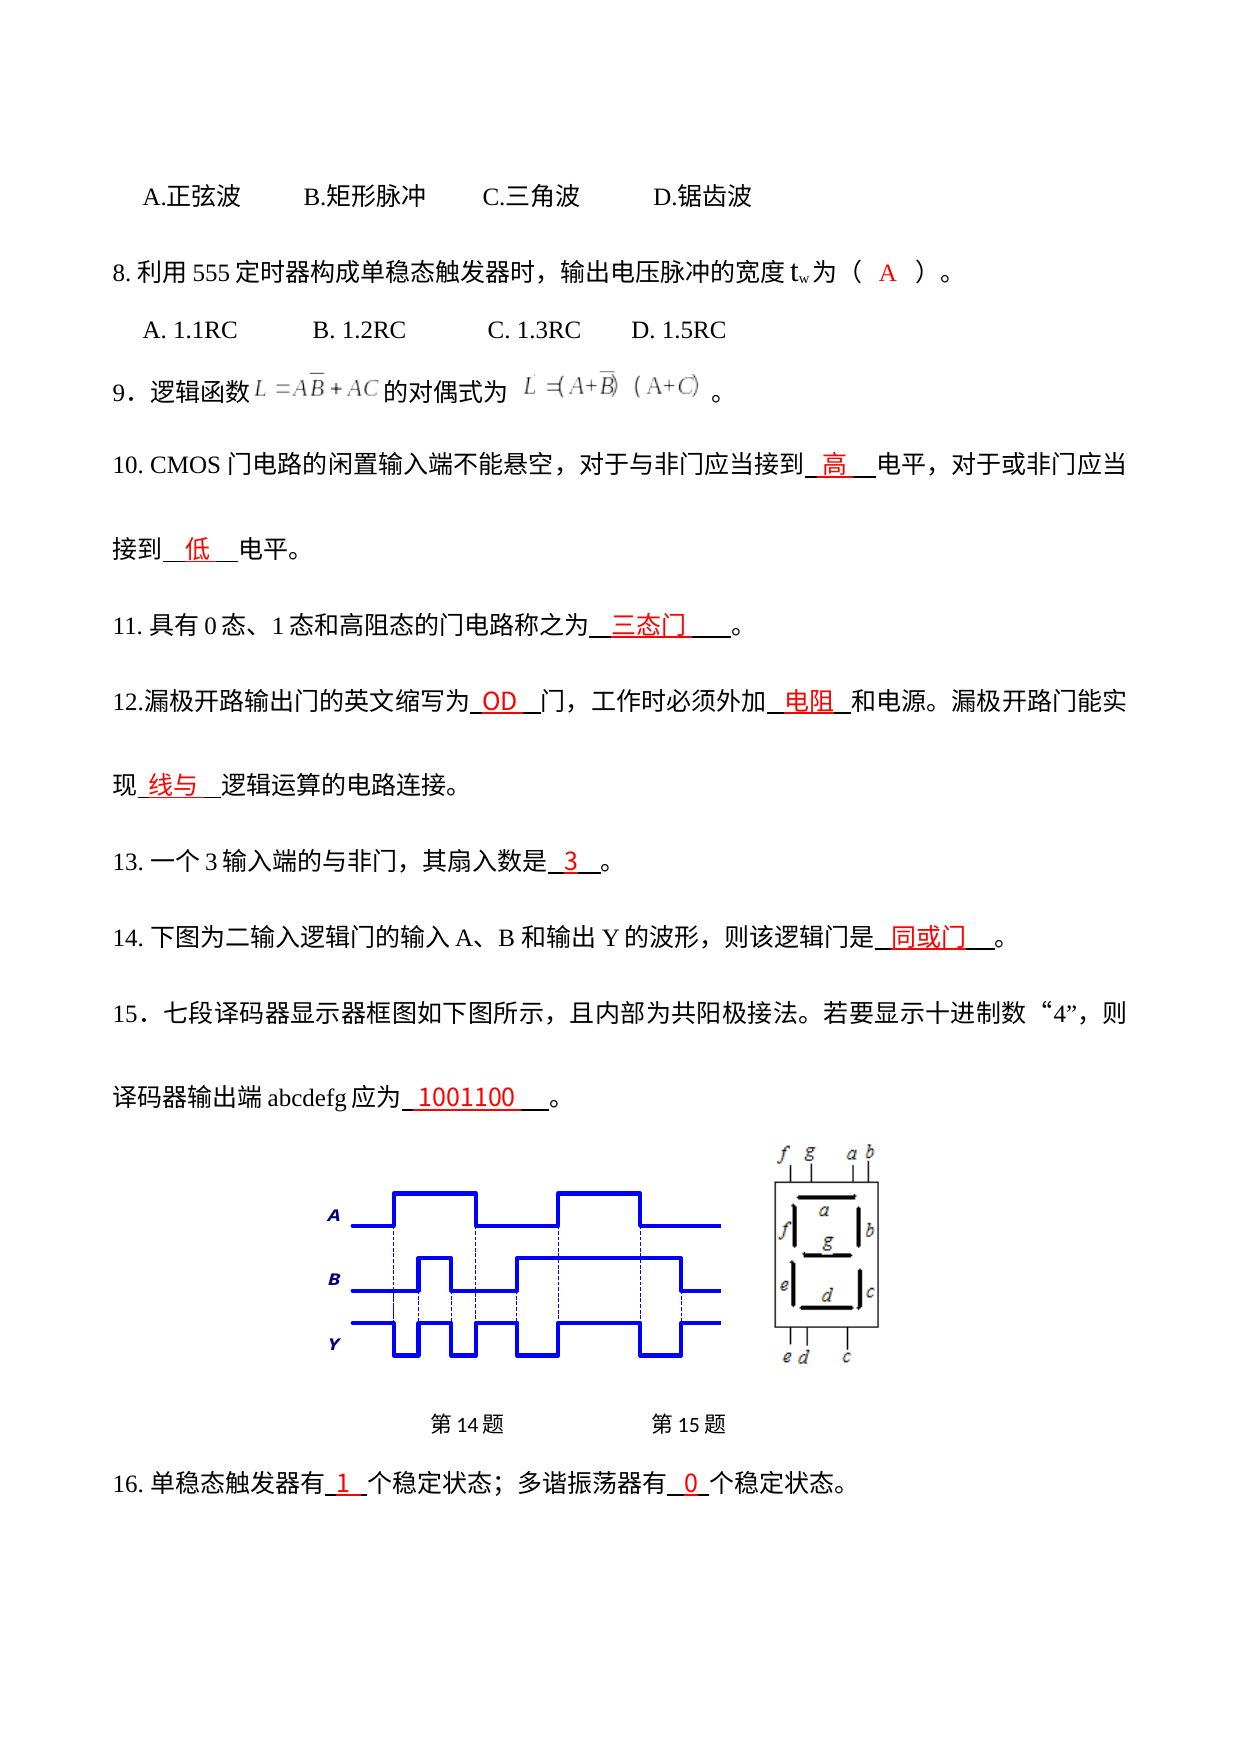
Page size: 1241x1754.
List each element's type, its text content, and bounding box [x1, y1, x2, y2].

text A.正弦波 B.矩形脉冲 C.三角波 D.锯齿波 [112, 162, 1128, 227]
text 16. 单稳态触发器有 1 个稳定状态；多谐振荡器有 0 个稳定状态。 [112, 1449, 1128, 1514]
text 10. CMOS 门电路的闲置输入端不能悬空，对于与非门应当接到 高 电平，对于或非门应当接到 低 电平。 [112, 431, 1128, 580]
text 13. 一个3输入端的与非门，其扇入数是 3 。 [112, 827, 1128, 892]
text 11. 具有0态、1态和高阻态的门电路称之为 三态门 。 [112, 591, 1128, 656]
text A. 1.1RC B. 1.2RC C. 1.3RC D. 1.5RC [112, 314, 1128, 346]
text 9．逻辑函数的对偶式为 。 [112, 355, 1128, 420]
text 15．七段译码器显示器框图如下图所示，且内部为共阳极接法。若要显示十进制数“，则译码器输出端abcdefg应为 1001100 。 [112, 979, 1128, 1128]
text 8. 利用555定时器构成单稳态触发器时，输出电压脉冲的宽度tw为（ A ）。 [112, 238, 1128, 303]
text 12.漏极开路输出门的英文缩写为 OD 门，工作时必须外加 电阻 和电源。漏极开路门能实现 线与 逻辑运算的电路连接。 [112, 667, 1128, 816]
text 14. 下图为二输入逻辑门的输入A、B 和输出 Y的波形，则该逻辑门是 同或门 。 [112, 903, 1128, 968]
text 第14题 第15题 [112, 1407, 1128, 1439]
picture [765, 1139, 929, 1368]
